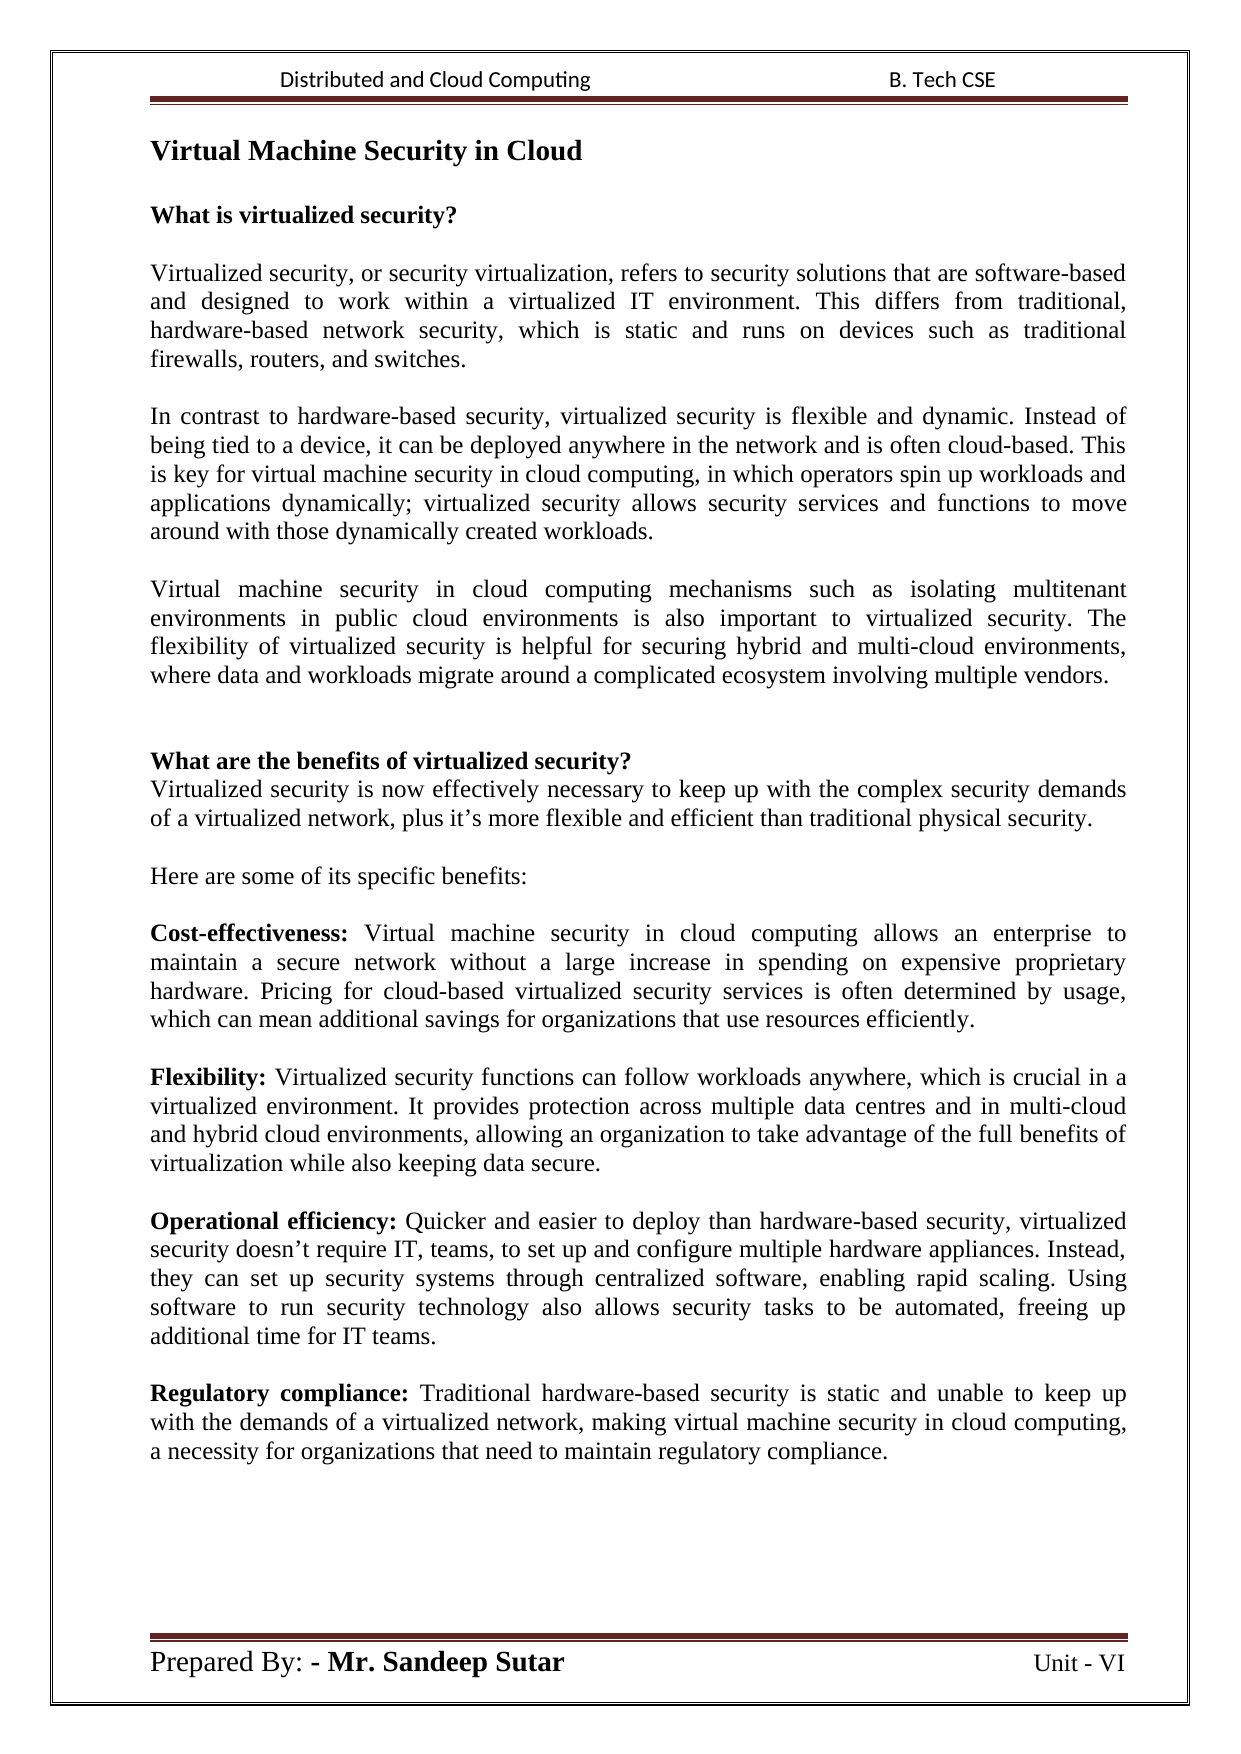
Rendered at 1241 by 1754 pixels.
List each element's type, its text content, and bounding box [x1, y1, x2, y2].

text Virtual Machine Security in Cloud [150, 133, 1128, 167]
text Operational efficiency: Quicker and easier to deploy than hardware-based security, virtualized security doesn’t require IT, teams, to set up and configure multiple hardware appliances. Instead, they can set up security systems through centralized software, enabling rapid scaling. Using software to run security technology also allows security tasks to be automated, freeing up additional time for IT teams. [150, 1206, 1128, 1349]
text What is virtualized security? [150, 200, 1128, 229]
text Virtualized security, or security virtualization, refers to security solutions that are software-based and designed to work within a virtualized IT environment. This differs from traditional, hardware-based network security, which is static and runs on devices such as traditional firewalls, routers, and switches. [150, 258, 1128, 373]
text What are the benefits of virtualized security? [150, 746, 1128, 774]
text Regulatory compliance: Traditional hardware-based security is static and unable to keep up with the demands of a virtualized network, making virtual machine security in cloud computing, a necessity for organizations that need to maintain regulatory compliance. [150, 1378, 1128, 1464]
text Flexibility: Virtualized security functions can follow workloads anywhere, which is crucial in a virtualized environment. It provides protection across multiple data centres and in multi-cloud and hybrid cloud environments, allowing an organization to take advantage of the full benefits of virtualization while also keeping data secure. [150, 1062, 1128, 1177]
text Virtual machine security in cloud computing mechanisms such as isolating multitenant environments in public cloud environments is also important to virtualized security. The flexibility of virtualized security is helpful for securing hybrid and multi-cloud environments, where data and workloads migrate around a complicated ecosystem involving multiple vendors. [150, 574, 1128, 689]
text Cost-effectiveness: Virtual machine security in cloud computing allows an enterprise to maintain a secure network without a large increase in spending on expensive proprietary hardware. Pricing for cloud-based virtualized security services is often determined by usage, which can mean additional savings for organizations that use resources efficiently. [150, 918, 1128, 1033]
text Here are some of its specific benefits: [150, 861, 1128, 889]
text In contrast to hardware-based security, virtualized security is flexible and dynamic. Instead of being tied to a device, it can be deployed anywhere in the network and is often cloud-based. This is key for virtual machine security in cloud computing, in which operators spin up workloads and applications dynamically; virtualized security allows security services and functions to move around with those dynamically created workloads. [150, 401, 1128, 545]
text Virtualized security is now effectively necessary to keep up with the complex security demands of a virtualized network, plus it’s more flexible and efficient than traditional physical security. [150, 774, 1128, 832]
